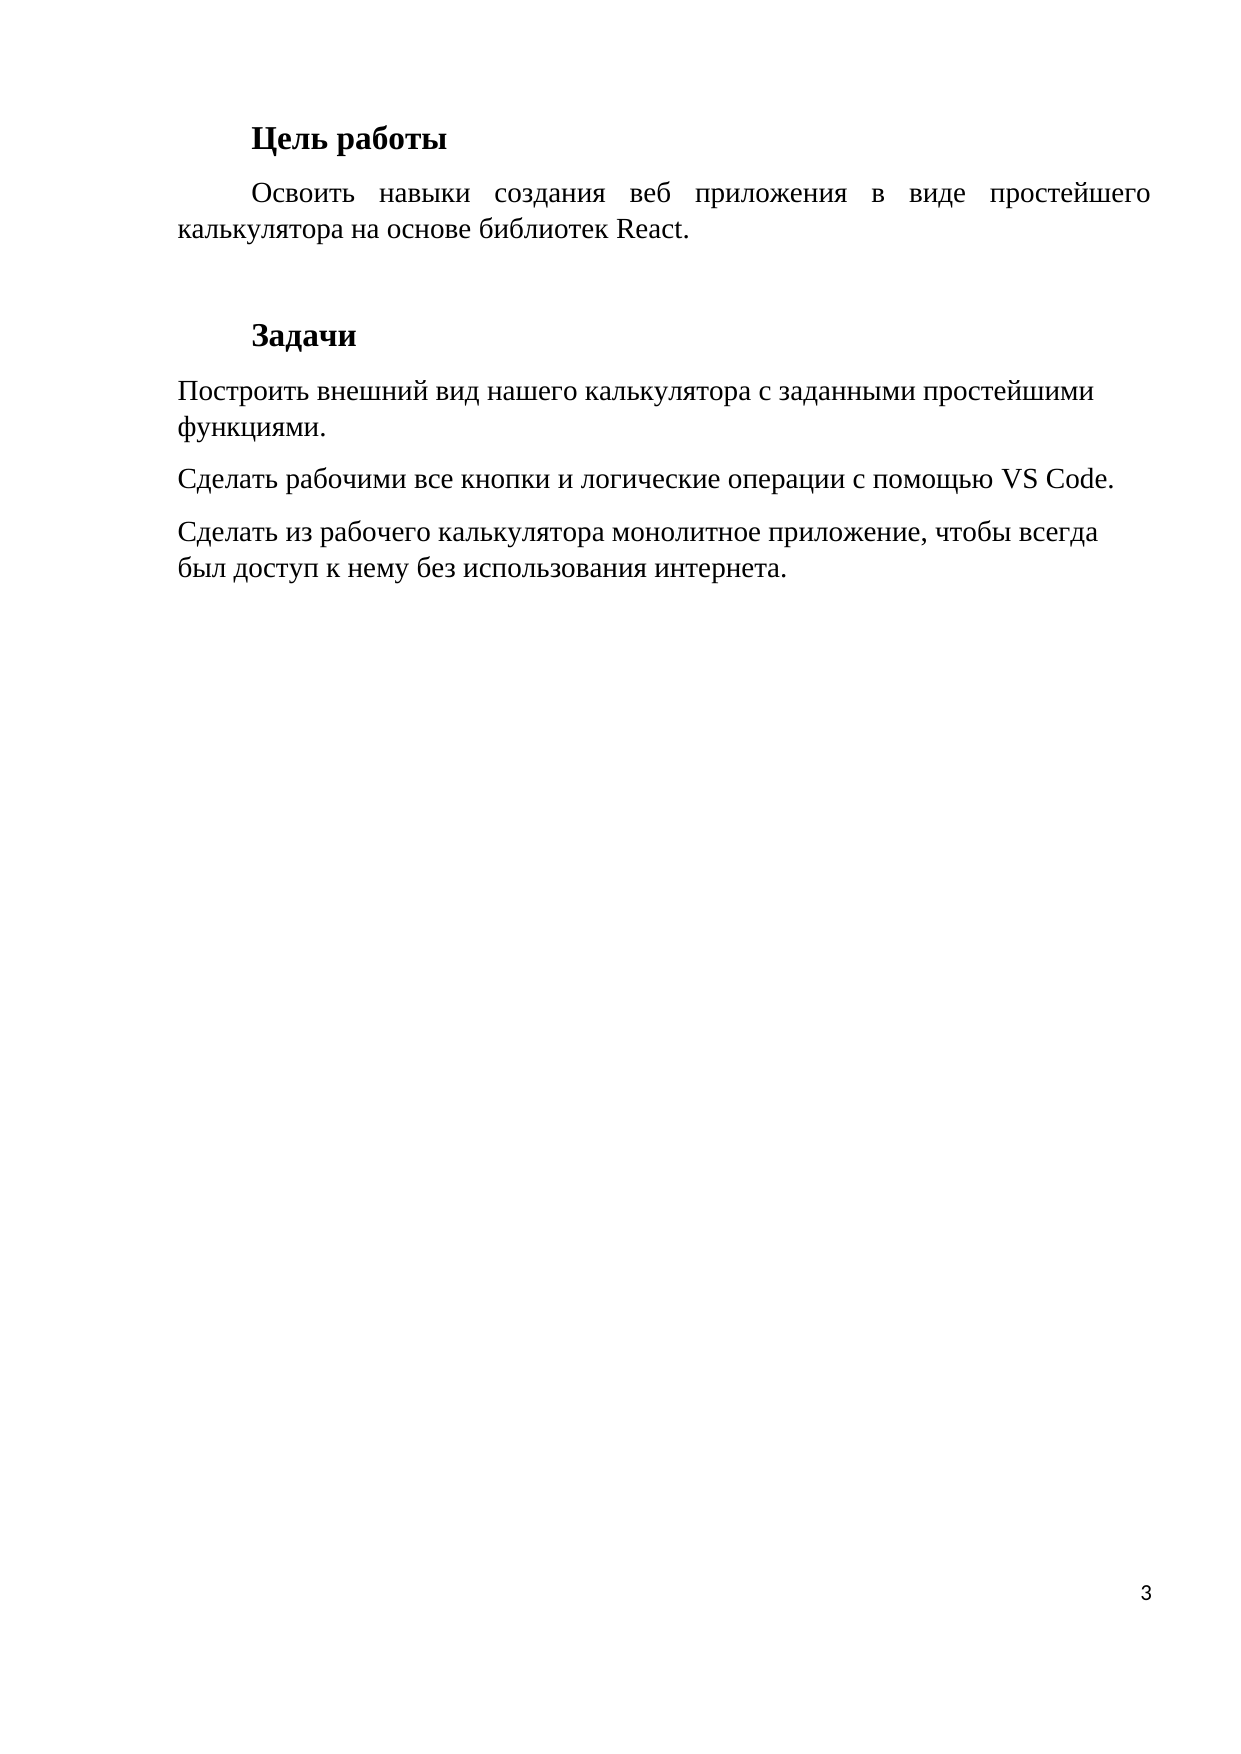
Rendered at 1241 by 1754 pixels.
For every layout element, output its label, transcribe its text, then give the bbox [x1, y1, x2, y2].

subtitle Цель работы [177, 118, 1152, 156]
subtitle Задачи [177, 315, 1152, 354]
text Освоить навыки создания веб приложения в виде простейшего калькулятора на основе библиотек React. [177, 175, 1152, 244]
text Сделать рабочими все кнопки и логические операции с помощью VS Code. [177, 462, 1152, 495]
text Сделать из рабочего калькулятора монолитное приложение, чтобы всегда был доступ к нему без использования интернета. [177, 514, 1152, 584]
text Построить внешний вид нашего калькулятора с заданными простейшими функциями. [177, 373, 1152, 442]
